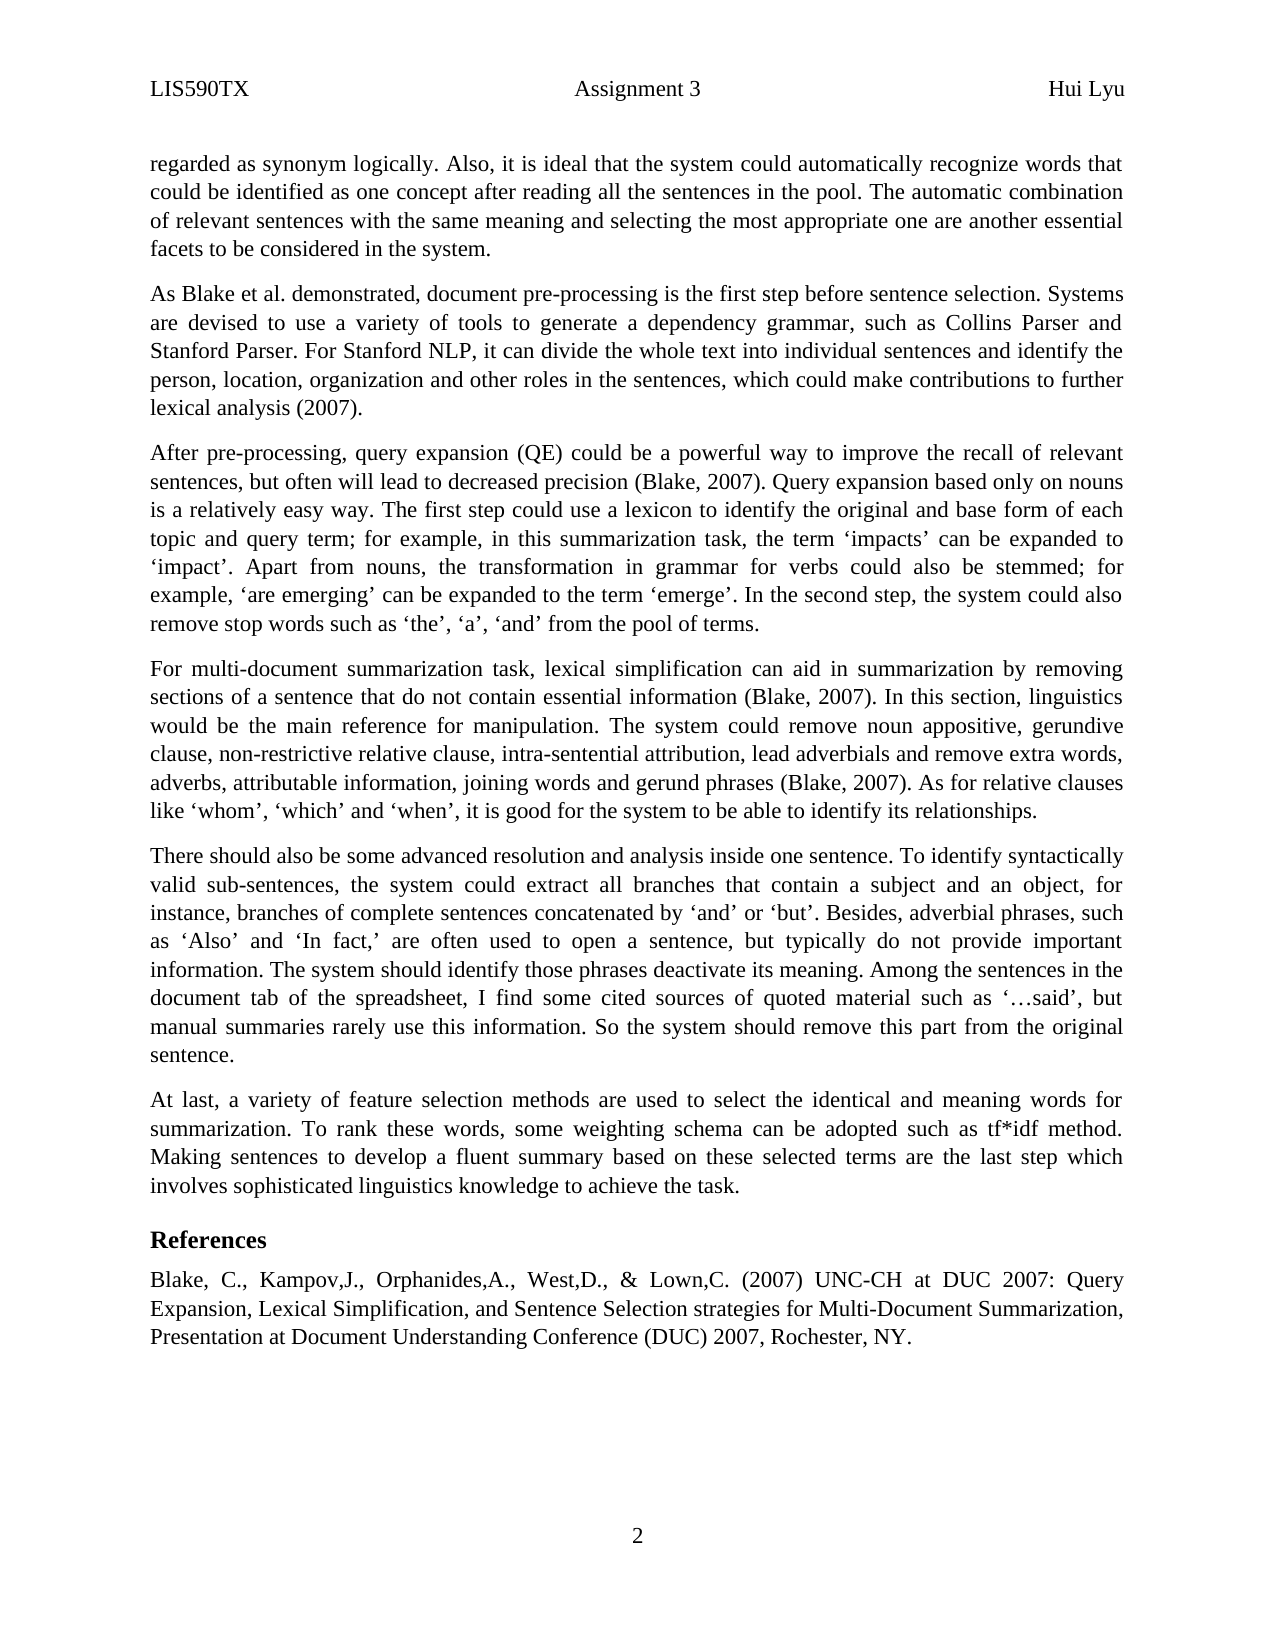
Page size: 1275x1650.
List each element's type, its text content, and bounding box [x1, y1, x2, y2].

text Blake, C., Kampov,J., Orphanides,A., West,D., & Lown,C. (2007) UNC-CH at DUC 2007: Query Expansion, Lexical Simplification, and Sentence Selection strategies for Multi-Document Summarization, Presentation at Document Understanding Conference (DUC) 2007, Rochester, NY. [150, 1266, 1125, 1350]
text As Blake et al. demonstrated, document pre-processing is the first step before sentence selection. Systems are devised to use a variety of tools to generate a dependency grammar, such as Collins Parser and Stanford Parser. For Stanford NLP, it can divide the whole text into individual sentences and identify the person, location, organization and other roles in the sentences, which could make contributions to further lexical analysis (2007). [150, 280, 1125, 421]
text There should also be some advanced resolution and analysis inside one sentence. To identify syntactically valid sub-sentences, the system could extract all branches that contain a subject and an object, for instance, branches of complete sentences concatenated by ‘and’ or ‘but’. Besides, adverbial phrases, such as ‘Also’ and ‘In fact,’ are often used to open a sentence, but typically do not provide important information. The system should identify those phrases deactivate its meaning. Among the sentences in the document tab of the spreadsheet, I find some cited sources of quoted material such as ‘…said’, but manual summaries rarely use this information. So the system should remove this part from the original sentence. [150, 842, 1125, 1068]
text After pre-processing, query expansion (QE) could be a powerful way to improve the recall of relevant sentences, but often will lead to decreased precision (Blake, 2007). Query expansion based only on nouns is a relatively easy way. The first step could use a lexicon to identify the original and base form of each topic and query term; for example, in this summarization task, the term ‘impacts’ can be expanded to ‘impact’. Apart from nouns, the transformation in grammar for verbs could also be stemmed; for example, ‘are emerging’ can be expanded to the term ‘emerge’. In the second step, the system could also remove stop words such as ‘the’, ‘a’, ‘and’ from the pool of terms. [150, 439, 1125, 636]
text At last, a variety of feature selection methods are used to select the identical and meaning words for summarization. To rank these words, some weighting schema can be adopted such as tf*idf method. Making sentences to develop a fluent summary based on these selected terms are the last step which involves sophisticated linguistics knowledge to achieve the task. [150, 1086, 1125, 1198]
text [150, 150, 1125, 262]
text For multi-document summarization task, lexical simplification can aid in summarization by removing sections of a sentence that do not contain essential information (Blake, 2007). In this section, linguistics would be the main reference for manipulation. The system could remove noun appositive, gerundive clause, non-restrictive relative clause, intra-sentential attribution, lead adverbials and remove extra words, adverbs, attributable information, joining words and gerund phrases (Blake, 2007). As for relative clauses like ‘whom’, ‘which’ and ‘when’, it is good for the system to be able to identify its relationships. [150, 655, 1125, 823]
subtitle References [150, 1225, 1125, 1254]
